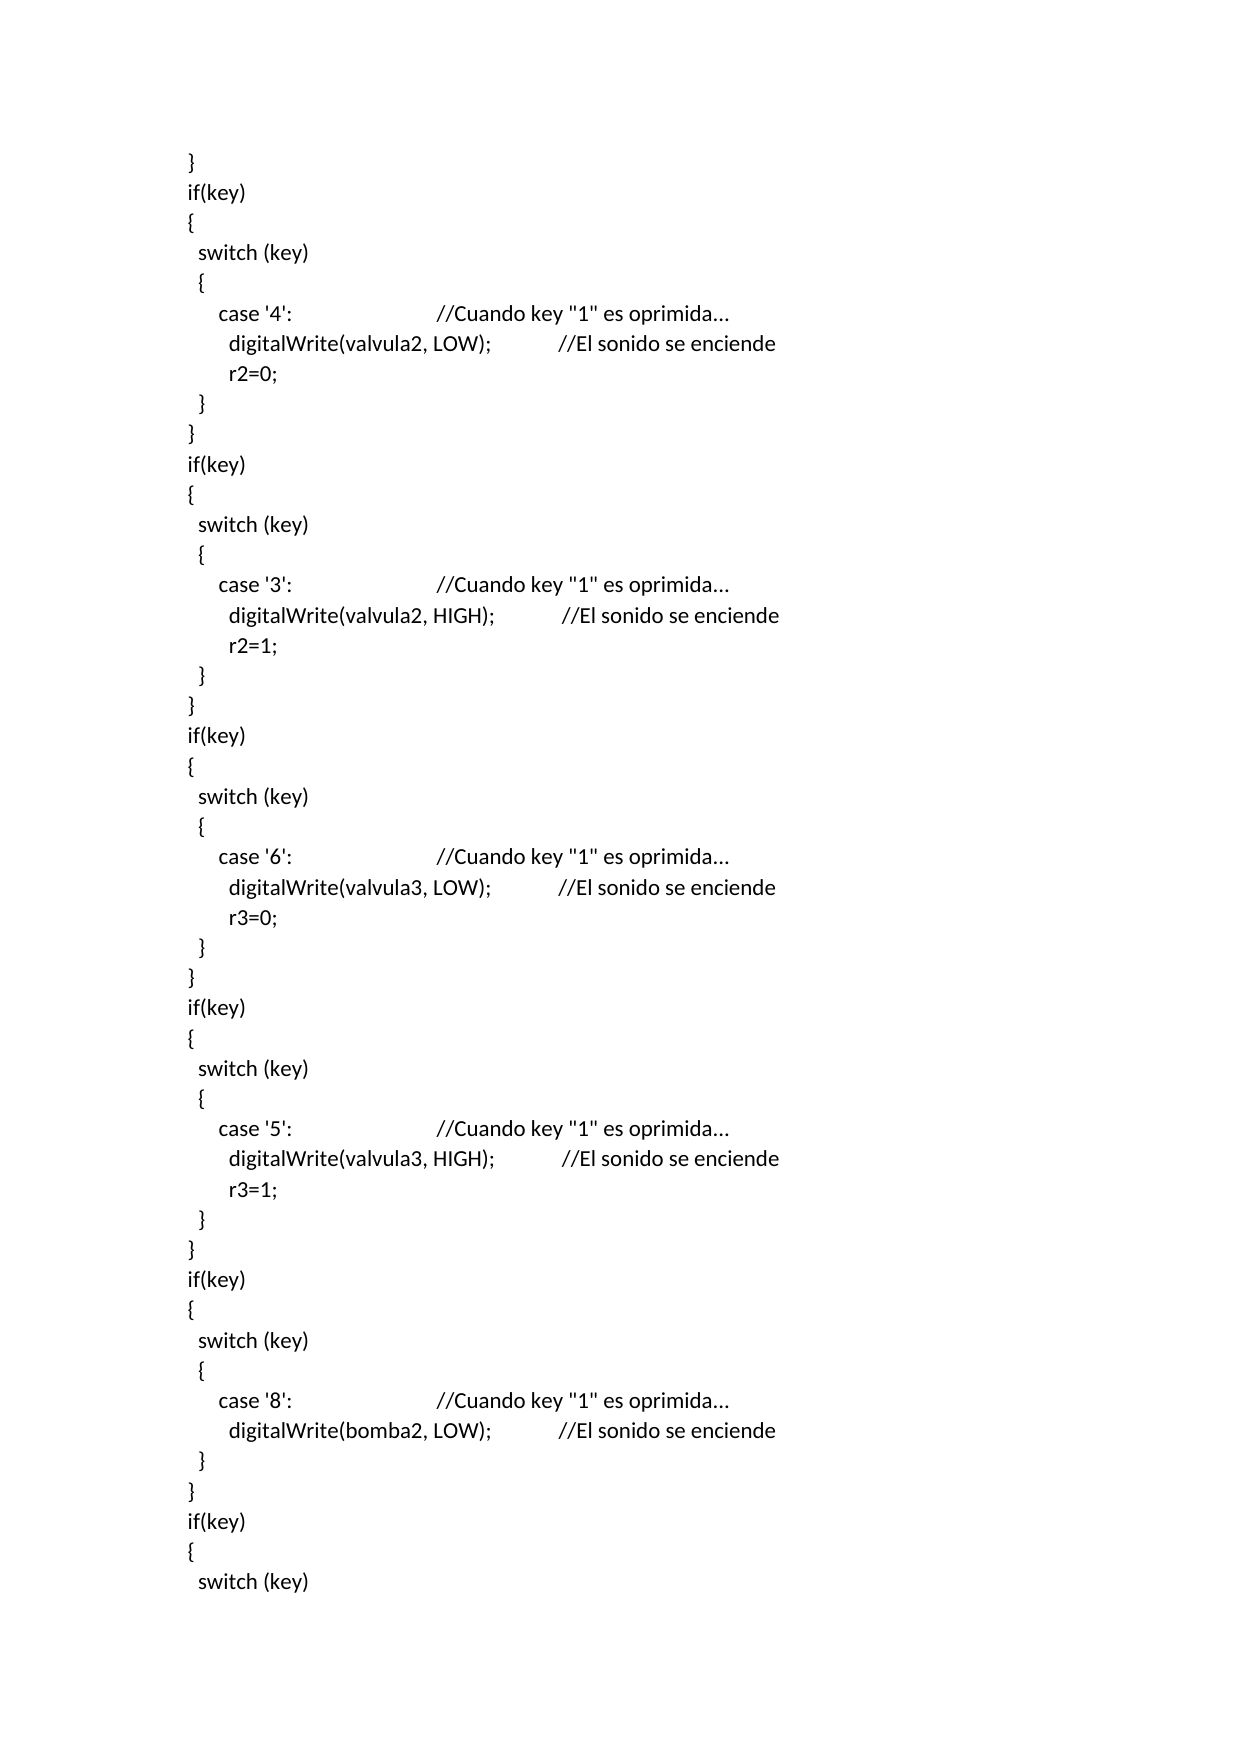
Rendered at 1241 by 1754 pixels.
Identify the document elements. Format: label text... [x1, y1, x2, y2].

text } [177, 933, 1063, 961]
text } [177, 963, 1063, 991]
text if(key) [177, 450, 1063, 478]
text switch (key) [177, 1054, 1063, 1082]
text r3=0; [177, 903, 1063, 931]
text if(key) [177, 1507, 1063, 1535]
text { [177, 812, 1063, 840]
text switch (key) [177, 238, 1063, 266]
text } [177, 1447, 1063, 1474]
text { [177, 1356, 1063, 1384]
text { [177, 1296, 1063, 1323]
text case '5': //Cuando key "1" es oprimida... [177, 1114, 1063, 1142]
text digitalWrite(valvula3, HIGH); //El sonido se enciende [177, 1144, 1063, 1172]
text } [177, 1477, 1063, 1505]
text { [177, 268, 1063, 296]
text switch (key) [177, 510, 1063, 538]
text switch (key) [177, 1567, 1063, 1595]
text { [177, 208, 1063, 236]
text case '3': //Cuando key "1" es oprimida... [177, 571, 1063, 598]
text switch (key) [177, 1326, 1063, 1354]
text } [177, 691, 1063, 719]
text } [177, 148, 1063, 176]
text { [177, 1084, 1063, 1112]
text { [177, 1537, 1063, 1565]
text if(key) [177, 722, 1063, 749]
text if(key) [177, 178, 1063, 206]
text case '6': //Cuando key "1" es oprimida... [177, 842, 1063, 870]
text if(key) [177, 993, 1063, 1021]
text digitalWrite(valvula3, LOW); //El sonido se enciende [177, 873, 1063, 901]
text r2=0; [177, 359, 1063, 387]
text } [177, 419, 1063, 447]
text r2=1; [177, 631, 1063, 659]
text { [177, 480, 1063, 508]
text if(key) [177, 1265, 1063, 1293]
text switch (key) [177, 782, 1063, 810]
text case '4': //Cuando key "1" es oprimida... [177, 299, 1063, 327]
text digitalWrite(valvula2, LOW); //El sonido se enciende [177, 329, 1063, 357]
text } [177, 1235, 1063, 1263]
text { [177, 540, 1063, 568]
text { [177, 1024, 1063, 1052]
text r3=1; [177, 1175, 1063, 1203]
text } [177, 661, 1063, 689]
text { [177, 752, 1063, 780]
text } [177, 1205, 1063, 1233]
text case '8': //Cuando key "1" es oprimida... [177, 1386, 1063, 1414]
text digitalWrite(bomba2, LOW); //El sonido se enciende [177, 1416, 1063, 1444]
text digitalWrite(valvula2, HIGH); //El sonido se enciende [177, 601, 1063, 629]
text } [177, 389, 1063, 417]
